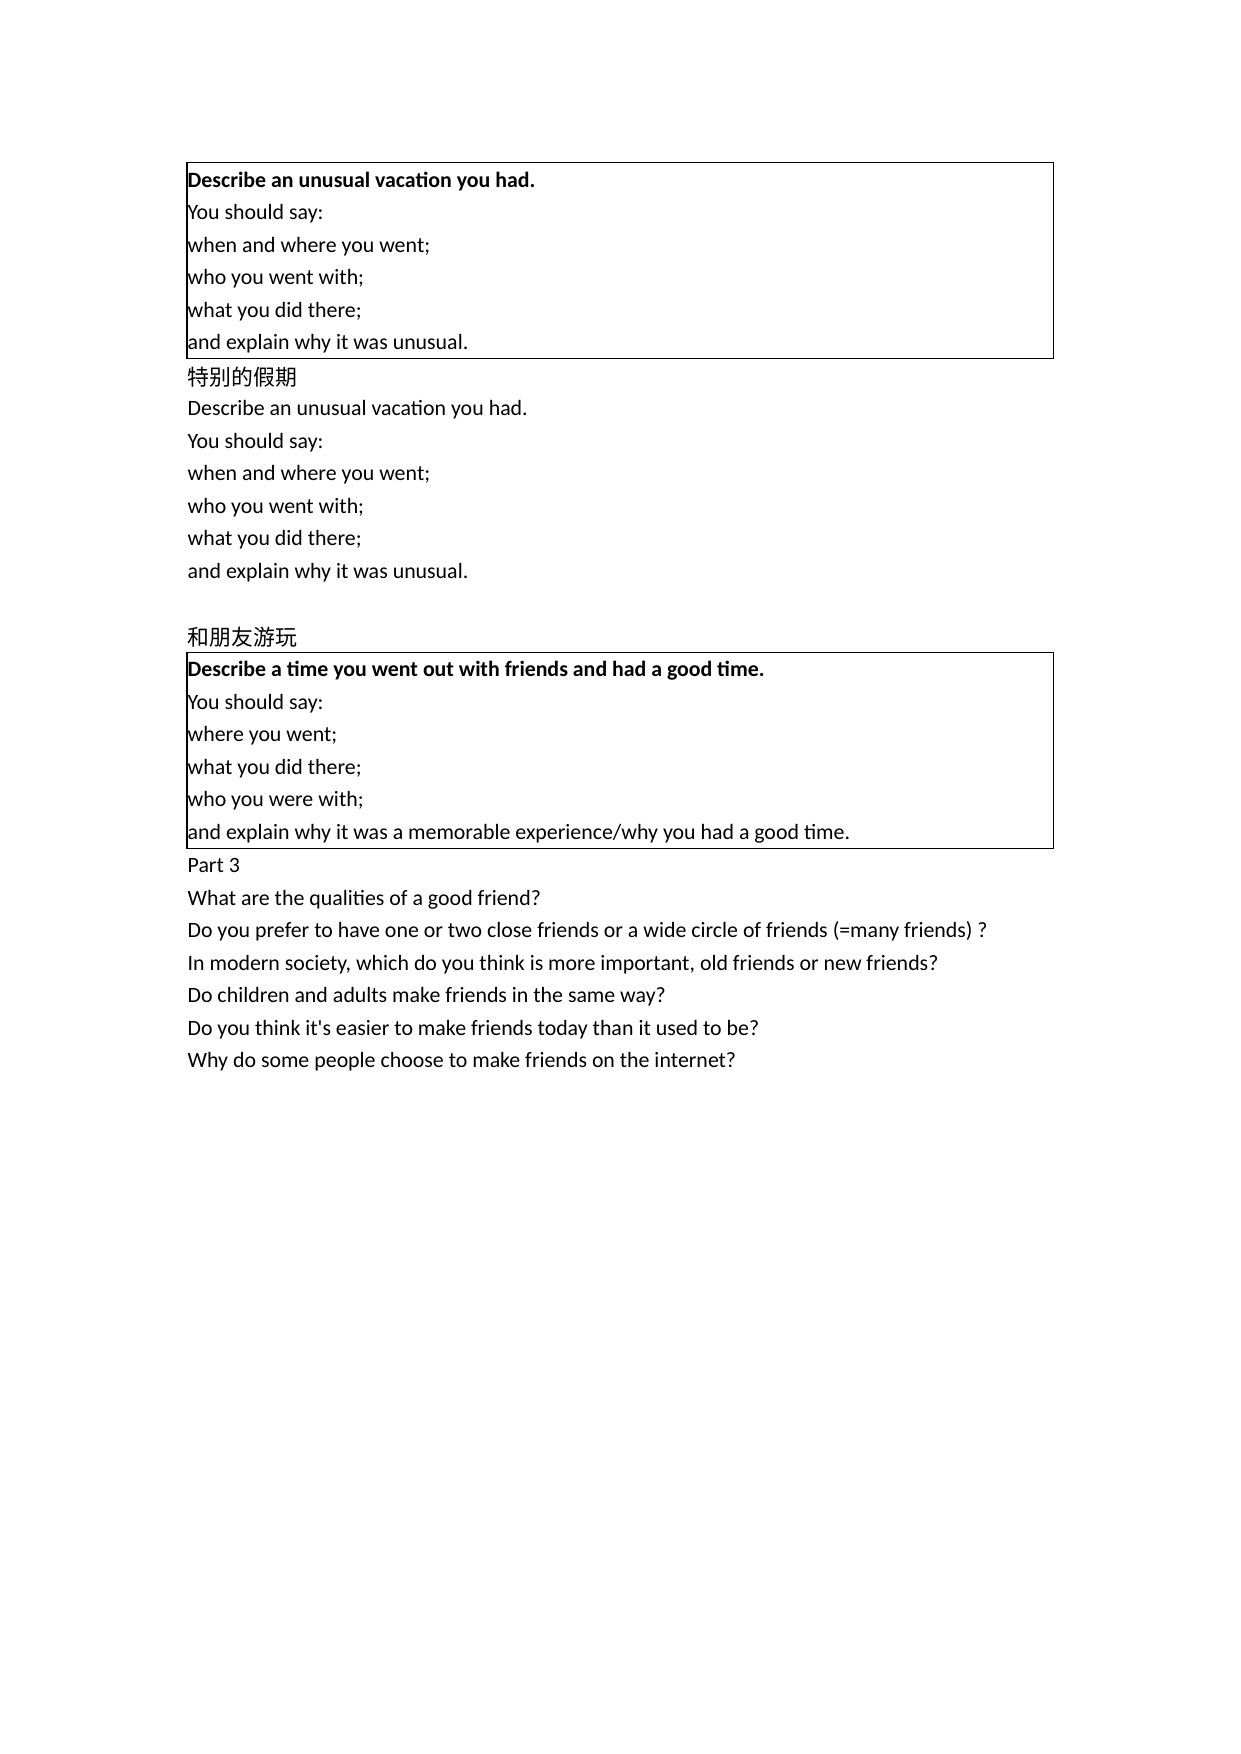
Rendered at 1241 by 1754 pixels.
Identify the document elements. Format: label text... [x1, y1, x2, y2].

text and explain why it was unusual. [187, 554, 1053, 587]
text when and where you went; [188, 228, 1053, 261]
text 和朋友游玩 [187, 619, 1053, 652]
text What are the qualities of a good friend? [187, 881, 1053, 914]
text and explain why it was a memorable experience/why you had a good time. [188, 814, 1053, 848]
text Describe an unusual vacation you had. [188, 163, 1053, 196]
text when and where you went; [187, 457, 1053, 489]
text what you did there; [188, 293, 1053, 324]
text You should say: [188, 196, 1053, 228]
text who you were with; [188, 783, 1053, 814]
text who you went with; [187, 489, 1053, 522]
text what you did there; [188, 750, 1053, 783]
text Describe an unusual vacation you had. [187, 392, 1053, 424]
text who you went with; [188, 261, 1053, 293]
text Do you prefer to have one or two close friends or a wide circle of friends (=many friends) ? [187, 914, 1053, 946]
text You should say: [188, 685, 1053, 718]
text what you did there; [187, 522, 1053, 554]
text In modern society, which do you think is more important, old friends or new friends? [187, 946, 1053, 979]
text Do children and adults make friends in the same way? [187, 979, 1053, 1011]
text Why do some people choose to make friends on the internet? [187, 1044, 1053, 1076]
text Part 3 [187, 849, 1053, 881]
text and explain why it was unusual. [188, 324, 1053, 358]
text Describe a time you went out with friends and had a good time. [188, 653, 1053, 685]
text Do you think it's easier to make friends today than it used to be? [187, 1011, 1053, 1044]
text where you went; [188, 718, 1053, 750]
text 特别的假期 [187, 359, 1053, 392]
text You should say: [187, 424, 1053, 457]
